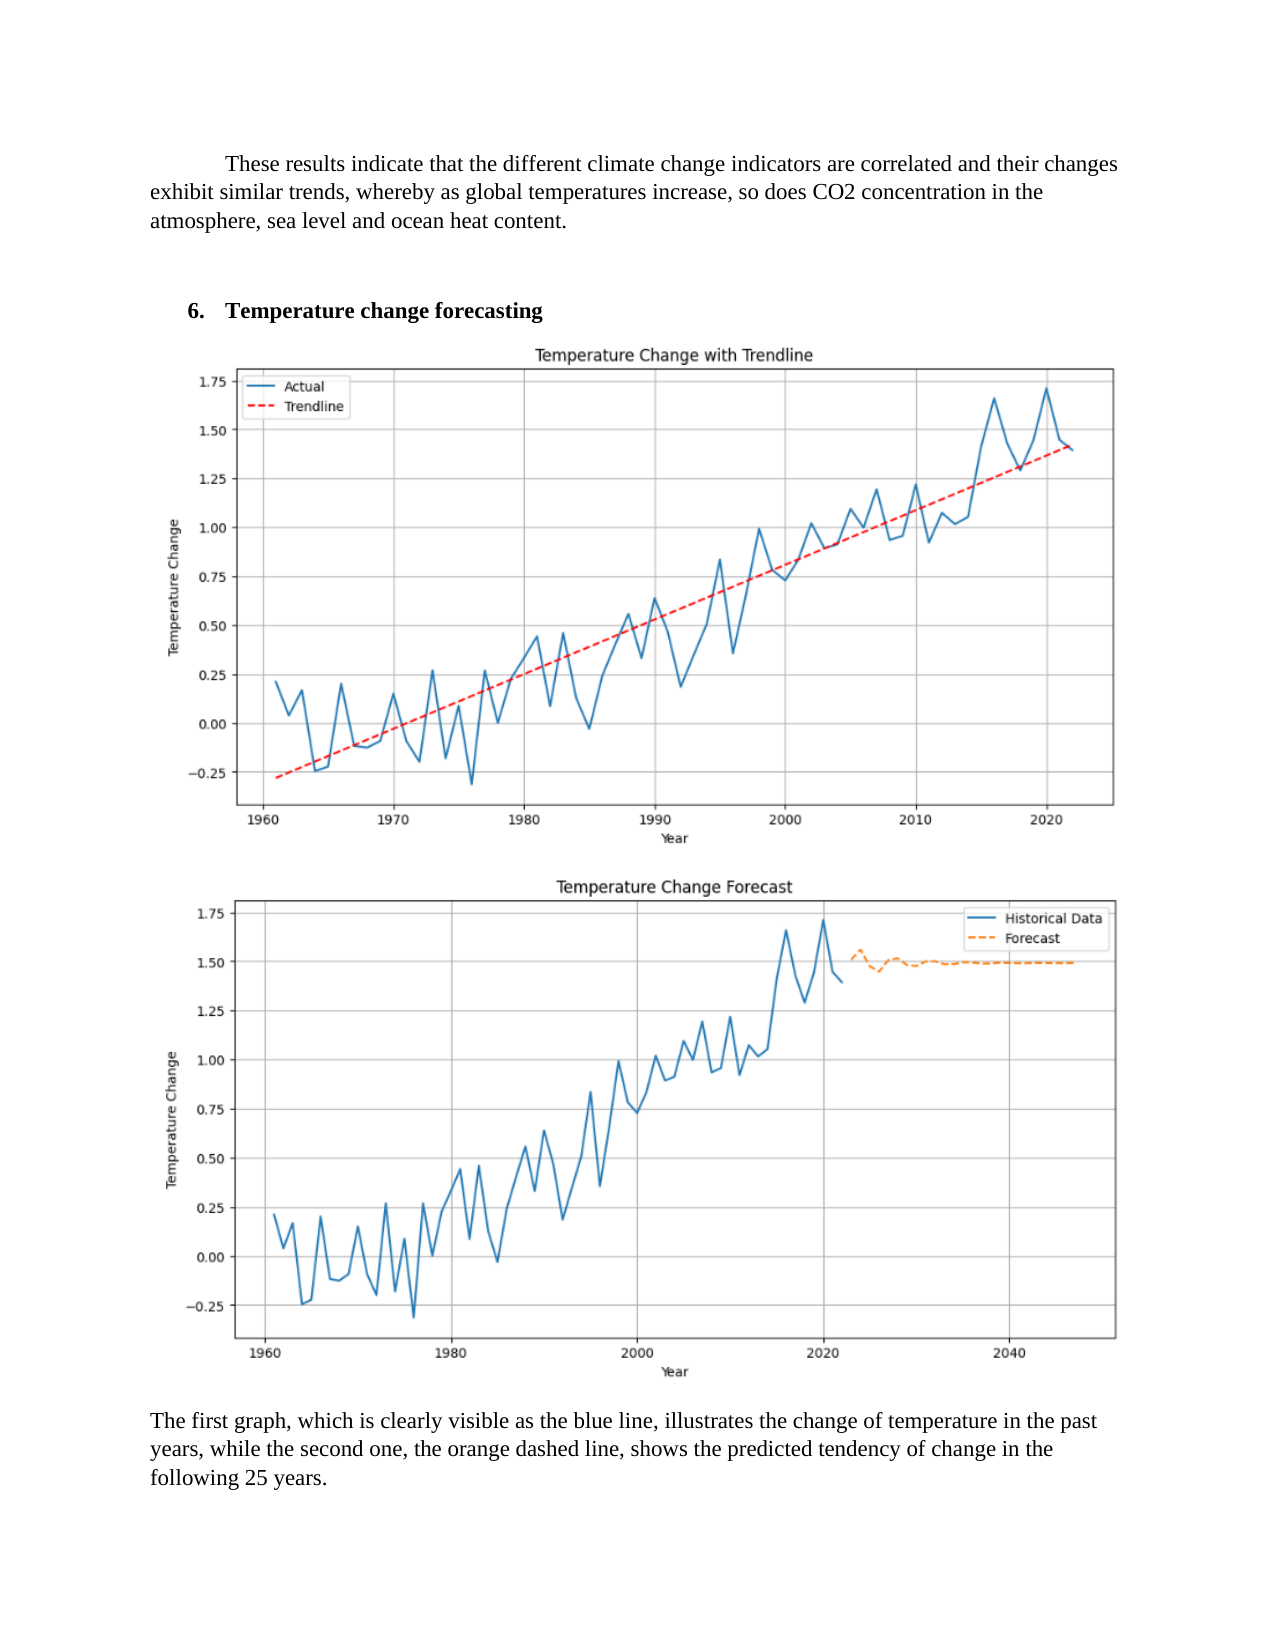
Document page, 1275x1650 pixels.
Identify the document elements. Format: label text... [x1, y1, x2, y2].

picture [150, 342, 1125, 858]
text The first graph, which is clearly visible as the blue line, illustrates the change of temperature in the past years, while the second one, the orange dashed line, shows the predicted tendency of change in the following 25 years. [150, 1407, 1125, 1490]
text These results indicate that the different climate change indicators are correlated and their changes exhibit similar trends, whereby as global temperatures increase, so does CO2 concentration in the atmosphere, sea level and ocean heat content. [150, 150, 1125, 233]
picture [150, 876, 1125, 1388]
list Temperature change forecasting [187, 297, 1125, 323]
